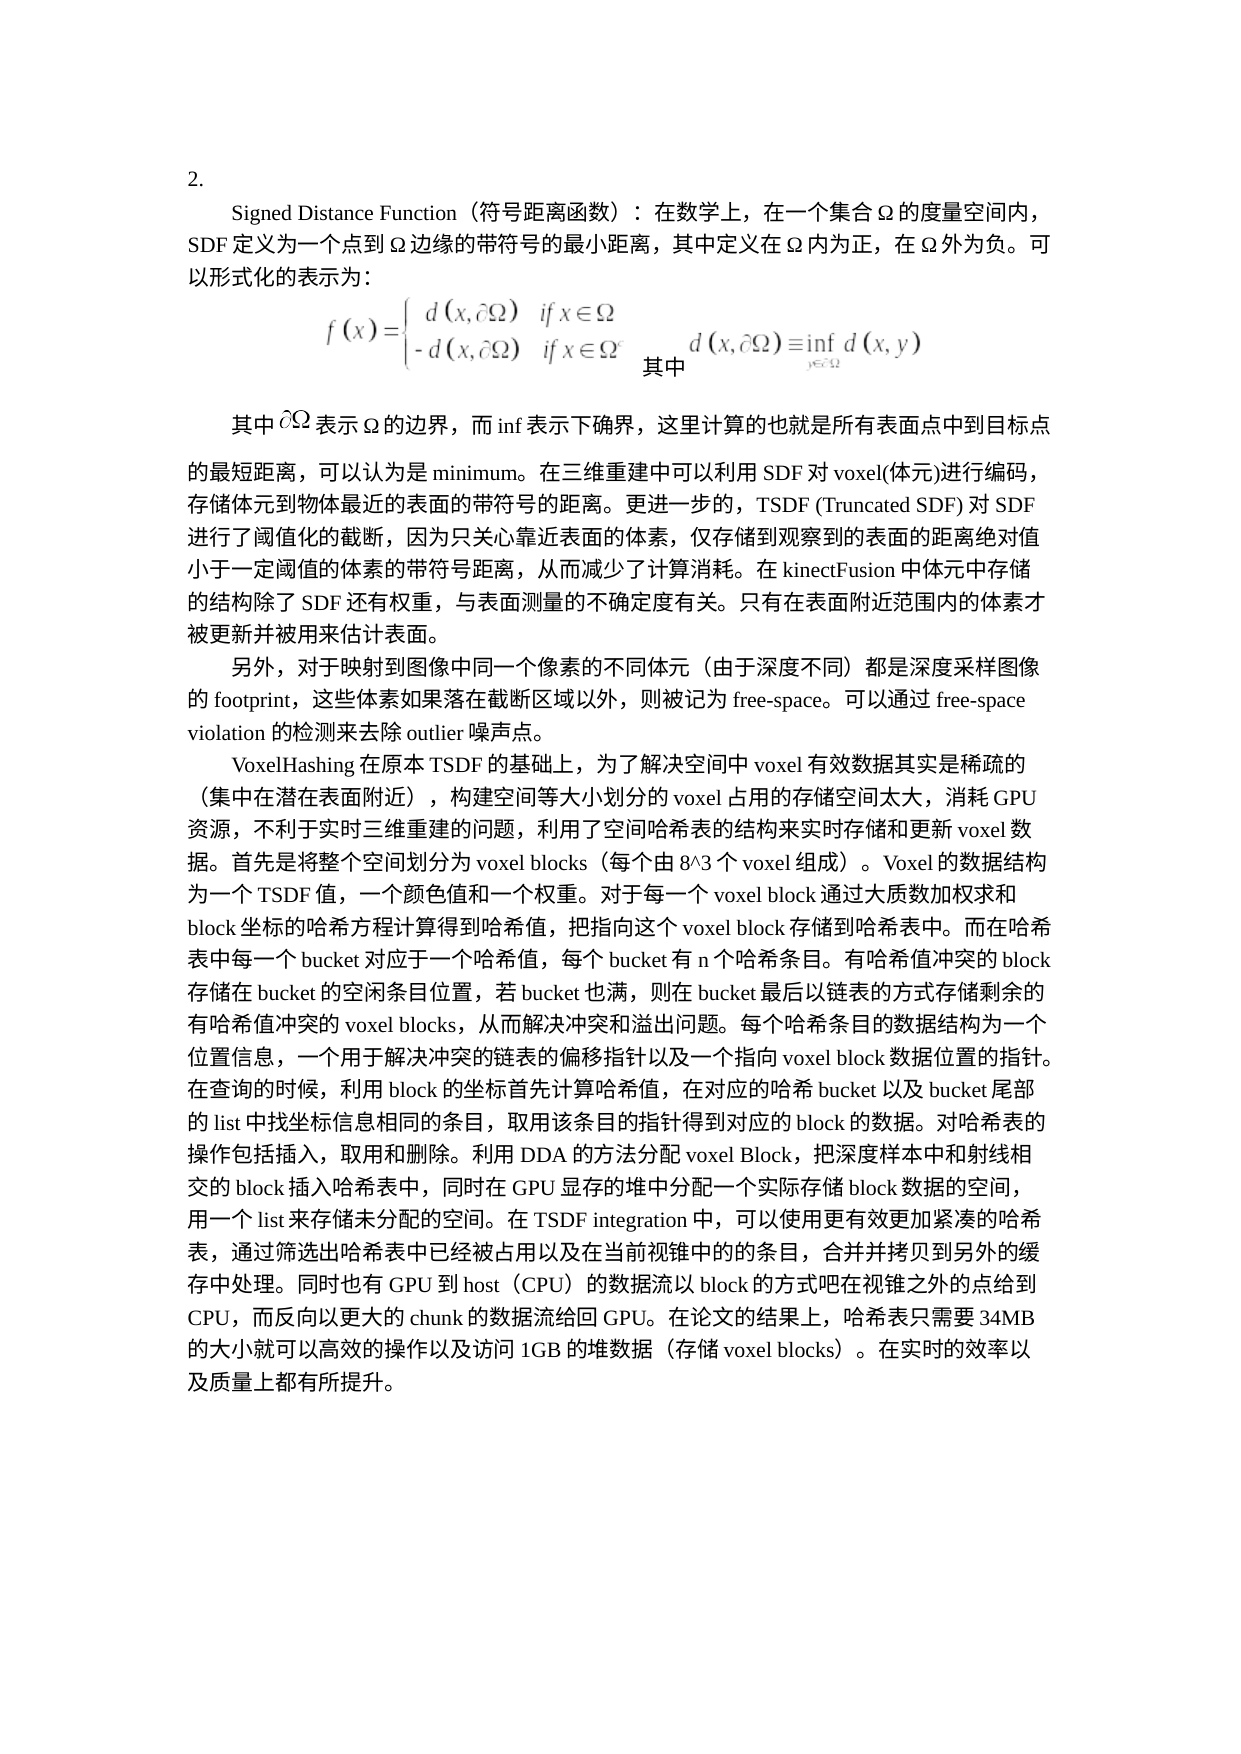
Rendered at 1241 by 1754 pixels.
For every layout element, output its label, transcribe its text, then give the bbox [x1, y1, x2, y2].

text VoxelHashing在原本TSDF的基础上，为了解决空间中voxel有效数据其实是稀疏的（集中在潜在表面附近），构建空间等大小划分的voxel占用的存储空间太大，消耗GPU资源，不利于实时三维重建的问题，利用了空间哈希表的结构来实时存储和更新voxel数据。首先是将整个空间划分为voxel blocks（每个由8^3个voxel组成）。Voxel的数据结构为一个TSDF值，一个颜色值和一个权重。对于每一个voxel block通过大质数加权求和block坐标的哈希方程计算得到哈希值，把指向这个voxel block存储到哈希表中。而在哈希表中每一个bucket对应于一个哈希值，每个bucket有n个哈希条目。有哈希值冲突的block存储在bucket的空闲条目位置，若bucket也满，则在bucket最后以链表的方式存储剩余的有哈希值冲突的voxel blocks，从而解决冲突和溢出问题。每个哈希条目的数据结构为一个位置信息，一个用于解决冲突的链表的偏移指针以及一个指向voxel block数据位置的指针。在查询的时候，利用block的坐标首先计算哈希值，在对应的哈希bucket以及bucket尾部的list中找坐标信息相同的条目，取用该条目的指针得到对应的block的数据。对哈希表的操作包括插入，取用和删除。利用DDA的方法分配voxel Block，把深度样本中和射线相交的block插入哈希表中，同时在GPU显存的堆中分配一个实际存储block数据的空间，用一个list来存储未分配的空间。在TSDF integration中，可以使用更有效更加紧凑的哈希表，通过筛选出哈希表中已经被占用以及在当前视锥中的的条目，合并并拷贝到另外的缓存中处理。同时也有GPU到host（CPU）的数据流以block的方式吧在视锥之外的点给到CPU，而反向以更大的chunk的数据流给回GPU。在论文的结果上，哈希表只需要34MB的大小就可以高效的操作以及访问1GB的堆数据（存储voxel blocks）。在实时的效率以及质量上都有所提升。 [187, 747, 1053, 1397]
text 另外，对于映射到图像中同一个像素的不同体元（由于深度不同）都是深度采样图像的footprint，这些体素如果落在截断区域以外，则被记为free-space。可以通过free-space violation 的检测来去除outlier噪声点。 [187, 649, 1053, 747]
text 其中 [187, 292, 1053, 389]
text 其中表示Ω的边界，而inf表示下确界，这里计算的也就是所有表面点中到目标点的最短距离，可以认为是minimum。在三维重建中可以利用SDF对voxel(体元)进行编码，存储体元到物体最近的表面的带符号的距离。更进一步的，TSDF (Truncated SDF) 对SDF进行了阈值化的截断，因为只关心靠近表面的体素，仅存储到观察到的表面的距离绝对值小于一定阈值的体素的带符号距离，从而减少了计算消耗。在kinectFusion中体元中存储的结构除了SDF还有权重，与表面测量的不确定度有关。只有在表面附近范围内的体素才被更新并被用来估计表面。 [187, 389, 1053, 649]
text Signed Distance Function（符号距离函数）：在数学上，在一个集合Ω的度量空间内，SDF定义为一个点到Ω边缘的带符号的最小距离，其中定义在Ω内为正，在Ω外为负。可以形式化的表示为： [187, 194, 1053, 292]
text 2. [187, 162, 1053, 194]
